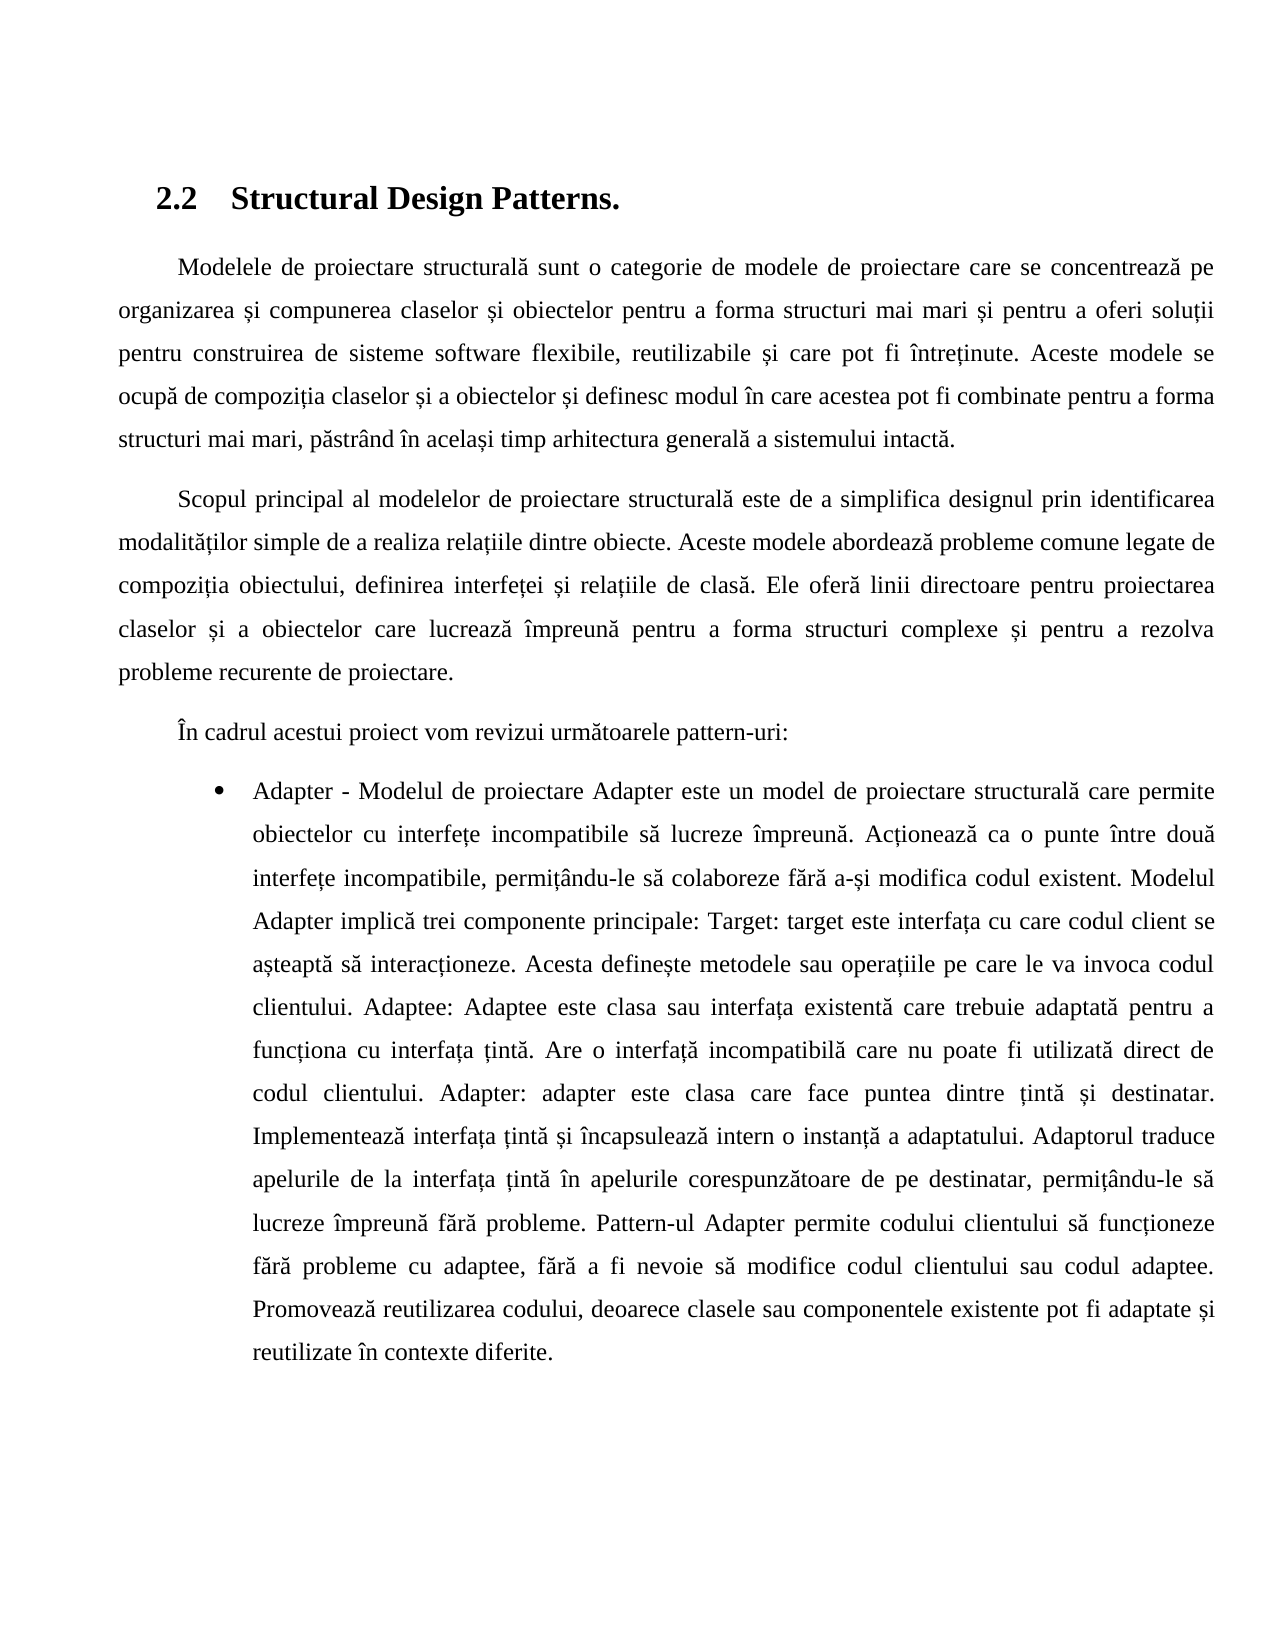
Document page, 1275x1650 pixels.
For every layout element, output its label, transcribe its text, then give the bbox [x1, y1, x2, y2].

list Adapter - Modelul de proiectare Adapter este un model de proiectare structurală care permite obiectelor cu interfețe incompatibile să lucreze împreună. Acționează ca o punte între două interfețe incompatibile, permițându-le să colaboreze fără a-și modifica codul existent. Modelul Adapter implică trei componente principale: Target: target este interfața cu care codul client se așteaptă să interacționeze. Acesta definește metodele sau operațiile pe care le va invoca codul clientului. Adaptee: Adaptee este clasa sau interfața existentă care trebuie adaptată pentru a funcționa cu interfața țintă. Are o interfață incompatibilă care nu poate fi utilizată direct de codul clientului. Adapter: adapter este clasa care face puntea dintre țintă și destinatar. Implementează interfața țintă și încapsulează intern o instanță a adaptatului. Adaptorul traduce apelurile de la interfața țintă în apelurile corespunzătoare de pe destinatar, permițându-le să lucreze împreună fără probleme. Pattern-ul Adapter permite codului clientului să funcționeze fără probleme cu adaptee, fără a fi nevoie să modifice codul clientului sau codul adaptee. Promovează reutilizarea codului, deoarece clasele sau componentele existente pot fi adaptate și reutilizate în contexte diferite. [215, 776, 1216, 1366]
text Modelele de proiectare structurală sunt o categorie de modele de proiectare care se concentrează pe organizarea și compunerea claselor și obiectelor pentru a forma structuri mai mari și pentru a oferi soluții pentru construirea de sisteme software flexibile, reutilizabile și care pot fi întreținute. Aceste modele se ocupă de compoziția claselor și a obiectelor și definesc modul în care acestea pot fi combinate pentru a forma structuri mai mari, păstrând în același timp arhitectura generală a sistemului intactă. [118, 252, 1216, 453]
text În cadrul acestui proiect vom revizui următoarele pattern-uri: [118, 717, 1216, 745]
list Structural Design Patterns. [156, 178, 1216, 216]
text Scopul principal al modelelor de proiectare structurală este de a simplifica designul prin identificarea modalităților simple de a realiza relațiile dintre obiecte. Aceste modele abordează probleme comune legate de compoziția obiectului, definirea interfeței și relațiile de clasă. Ele oferă linii directoare pentru proiectarea claselor și a obiectelor care lucrează împreună pentru a forma structuri complexe și pentru a rezolva probleme recurente de proiectare. [118, 484, 1216, 686]
